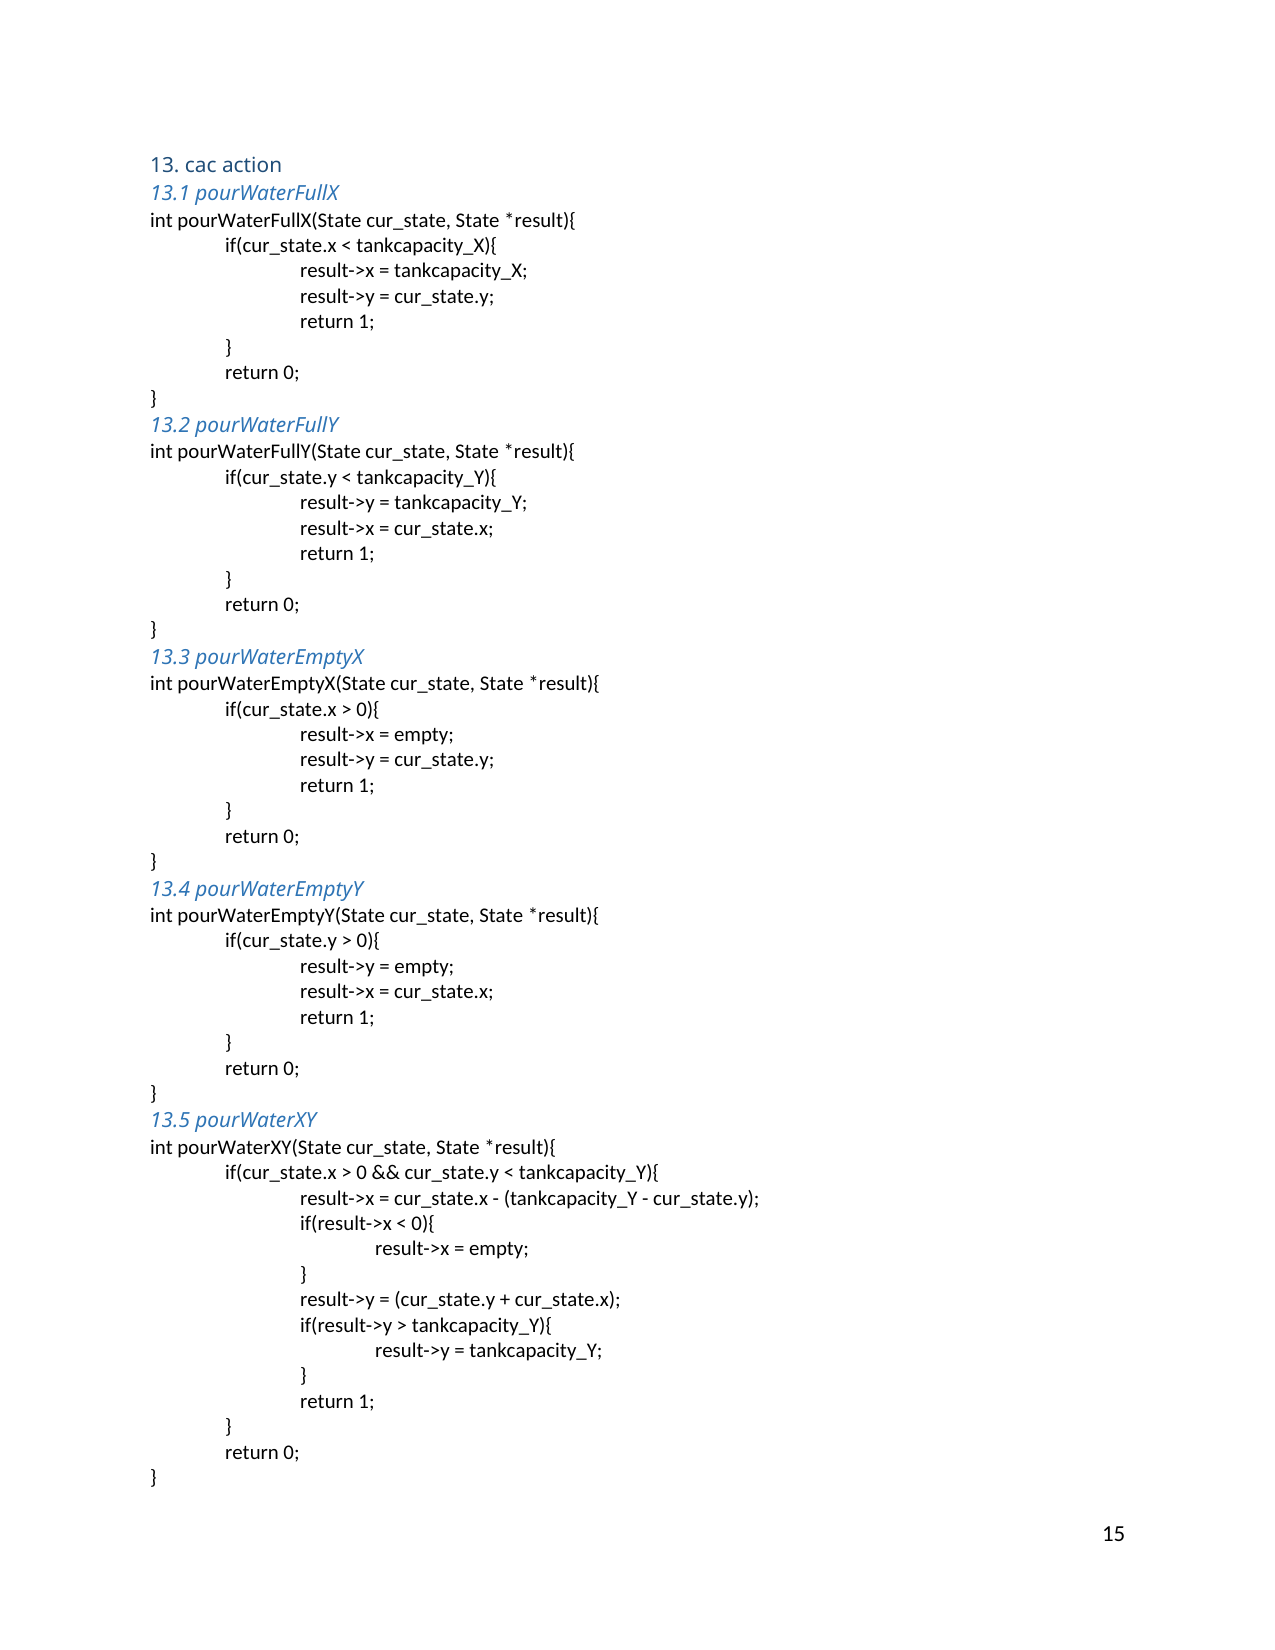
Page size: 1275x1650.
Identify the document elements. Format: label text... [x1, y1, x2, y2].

text return 1; [150, 540, 1125, 566]
text } [150, 1413, 1125, 1439]
text } [150, 797, 1125, 823]
subtitle 13.4 pourWaterEmptyY [150, 874, 1125, 902]
text result->y = cur_state.y; [150, 283, 1125, 308]
text result->y = cur_state.y; [150, 747, 1125, 772]
text return 0; [150, 591, 1125, 617]
text if(cur_state.x > 0 && cur_state.y < tankcapacity_Y){ [150, 1159, 1125, 1185]
text int pourWaterXY(State cur_state, State *result){ [150, 1134, 1125, 1159]
subtitle 13.5 pourWaterXY [150, 1106, 1125, 1134]
text } [150, 848, 1125, 874]
text result->y = tankcapacity_Y; [150, 1337, 1125, 1363]
text result->x = cur_state.x; [150, 978, 1125, 1004]
text result->x = cur_state.x - (tankcapacity_Y - cur_state.y); [150, 1185, 1125, 1210]
text if(cur_state.x > 0){ [150, 696, 1125, 721]
text result->x = empty; [150, 721, 1125, 747]
text if(cur_state.x < tankcapacity_X){ [150, 232, 1125, 258]
text result->x = cur_state.x; [150, 515, 1125, 540]
text return 1; [150, 1388, 1125, 1413]
text } [150, 566, 1125, 591]
text return 1; [150, 1004, 1125, 1029]
text } [150, 617, 1125, 642]
text result->x = tankcapacity_X; [150, 258, 1125, 283]
subtitle 13.1 pourWaterFullX [150, 178, 1125, 207]
text int pourWaterFullY(State cur_state, State *result){ [150, 439, 1125, 464]
text if(result->y > tankcapacity_Y){ [150, 1312, 1125, 1337]
text int pourWaterEmptyX(State cur_state, State *result){ [150, 670, 1125, 696]
text return 0; [150, 359, 1125, 385]
text int pourWaterFullX(State cur_state, State *result){ [150, 207, 1125, 232]
text result->y = (cur_state.y + cur_state.x); [150, 1286, 1125, 1312]
text return 0; [150, 1439, 1125, 1464]
text int pourWaterEmptyY(State cur_state, State *result){ [150, 902, 1125, 928]
text return 1; [150, 308, 1125, 334]
subtitle 13. cac action [150, 150, 1125, 178]
text } [150, 1464, 1125, 1490]
text return 0; [150, 1055, 1125, 1080]
text result->x = empty; [150, 1236, 1125, 1261]
subtitle 13.2 pourWaterFullY [150, 410, 1125, 439]
text } [150, 385, 1125, 410]
text } [150, 1029, 1125, 1055]
text return 0; [150, 823, 1125, 848]
subtitle 13.3 pourWaterEmptyX [150, 642, 1125, 670]
text if(cur_state.y > 0){ [150, 928, 1125, 953]
text if(result->x < 0){ [150, 1210, 1125, 1236]
text if(cur_state.y < tankcapacity_Y){ [150, 464, 1125, 489]
text } [150, 1261, 1125, 1286]
text } [150, 1363, 1125, 1388]
text } [150, 1080, 1125, 1106]
text result->y = empty; [150, 953, 1125, 978]
text } [150, 334, 1125, 359]
text return 1; [150, 772, 1125, 797]
text result->y = tankcapacity_Y; [150, 489, 1125, 515]
